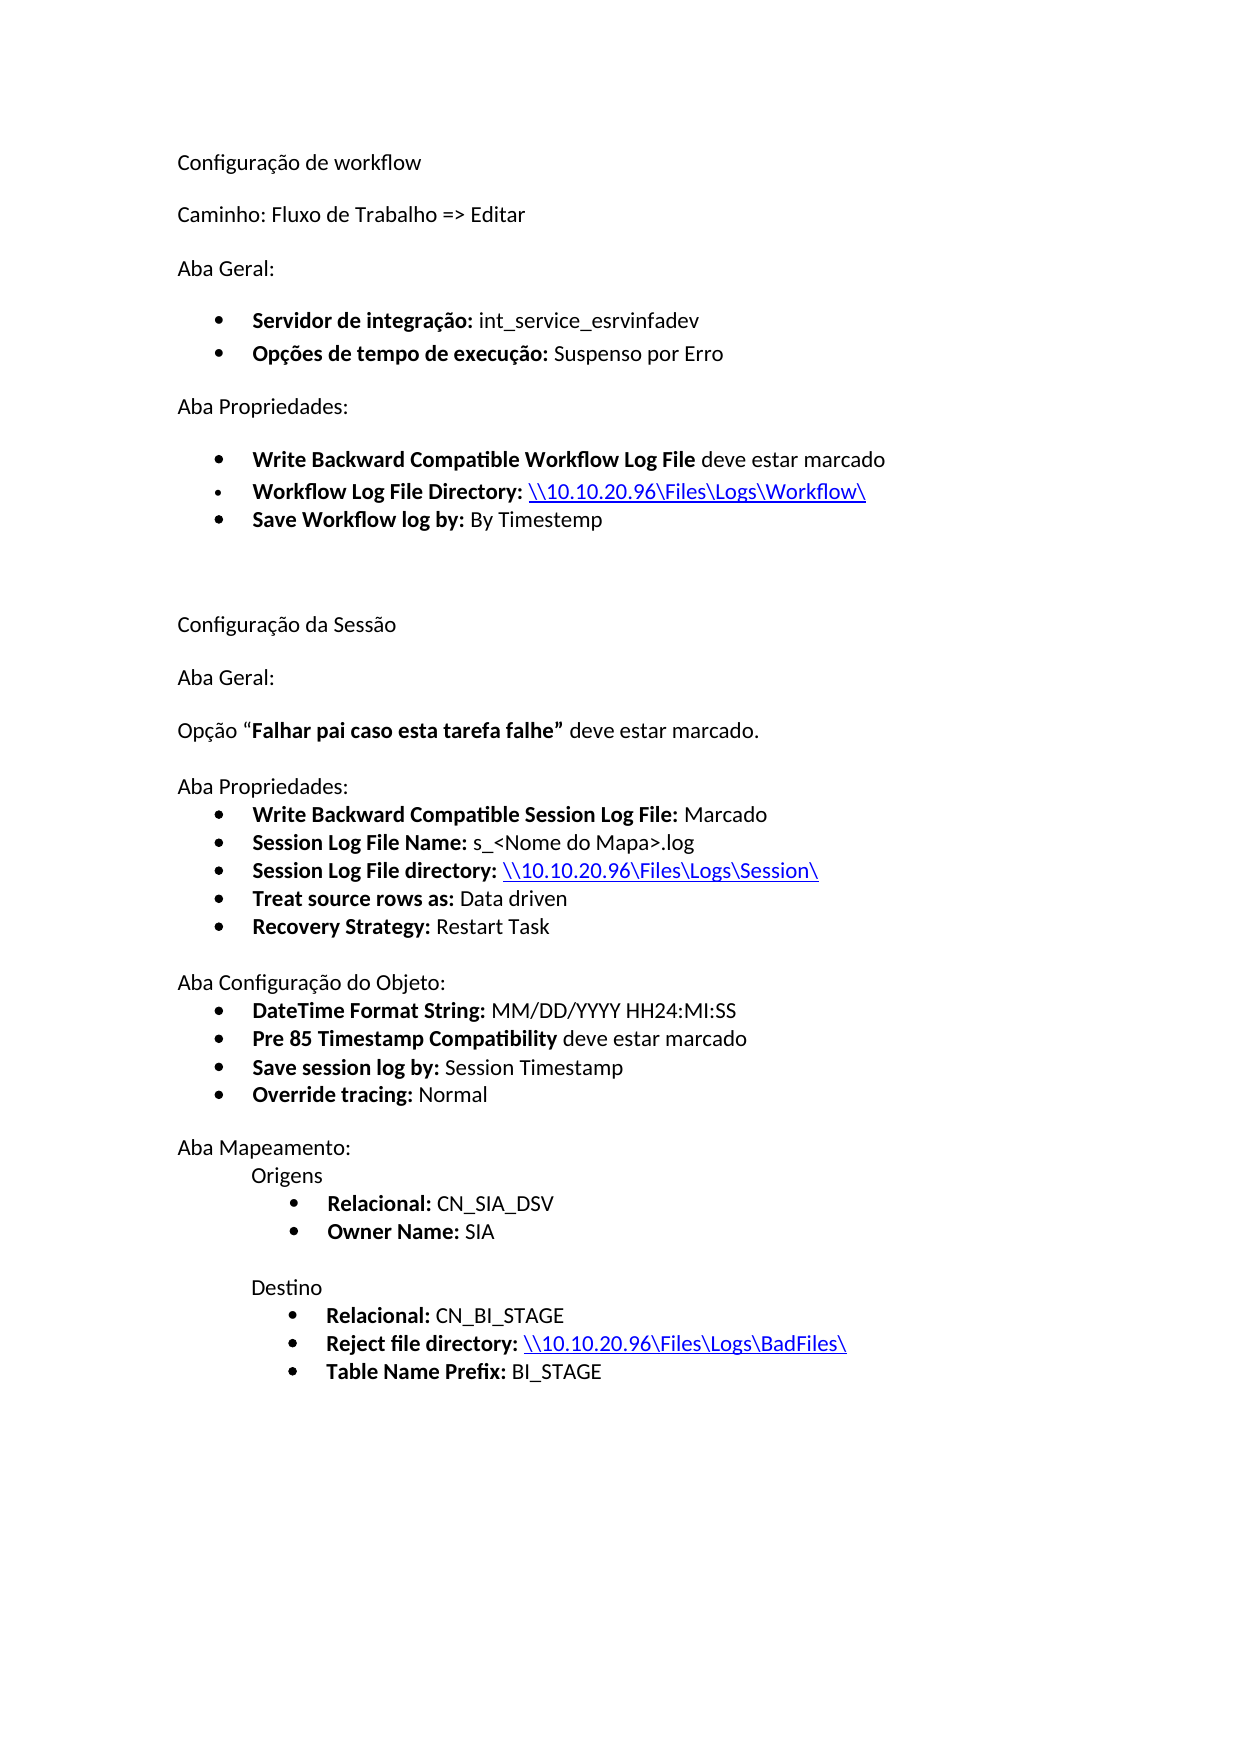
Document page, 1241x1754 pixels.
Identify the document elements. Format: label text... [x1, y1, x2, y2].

list Recovery Strategy: Restart Task [215, 912, 1063, 941]
list Pre 85 Timestamp Compatibility deve estar marcado [215, 1024, 1063, 1053]
text Aba Propriedades: [177, 392, 1063, 420]
list Table Name Prefix: BI_STAGE [288, 1357, 1063, 1385]
list Treat source rows as: Data driven [215, 884, 1063, 912]
list Relacional: CN_SIA_DSV [290, 1189, 1063, 1217]
list Servidor de integração: int_service_esrvinfadev [215, 307, 1063, 335]
text Configuração da Sessão [177, 610, 1063, 638]
text Aba Propriedades: [177, 772, 1063, 800]
text Aba Geral: [177, 254, 1063, 282]
text Caminho: Fluxo de Trabalho => Editar [177, 201, 1063, 229]
text Destino [251, 1273, 1063, 1301]
list Write Backward Compatible Session Log File: Marcado [215, 800, 1063, 828]
list DateTime Format String: MM/DD/YYYY HH24:MI:SS [215, 997, 1063, 1024]
list Relacional: CN_BI_STAGE [288, 1301, 1063, 1329]
list Workflow Log File Directory: \\10.10.20.96\Files\Logs\Workflow\ [215, 477, 1063, 505]
list Override tracing: Normal [215, 1081, 1063, 1109]
list Session Log File directory: \\10.10.20.96\Files\Logs\Session\ [215, 856, 1063, 884]
list Save session log by: Session Timestamp [215, 1053, 1063, 1081]
text Aba Mapeamento: [177, 1133, 1063, 1161]
text Aba Geral: [177, 663, 1063, 691]
text Opção “Falhar pai caso esta tarefa falhe” deve estar marcado. [177, 716, 1063, 744]
list Reject file directory: \\10.10.20.96\Files\Logs\BadFiles\ [288, 1329, 1063, 1357]
list Save Workflow log by: By Timestemp [215, 505, 1063, 533]
list Opções de tempo de execução: Suspenso por Erro [215, 339, 1063, 367]
text Origens [251, 1161, 1063, 1189]
text Aba Configuração do Objeto: [177, 968, 1063, 997]
list Write Backward Compatible Workflow Log File deve estar marcado [215, 445, 1063, 473]
list Owner Name: SIA [290, 1217, 1063, 1245]
text Configuração de workflow [177, 148, 1063, 176]
list Session Log File Name: s_<Nome do Mapa>.log [215, 828, 1063, 856]
